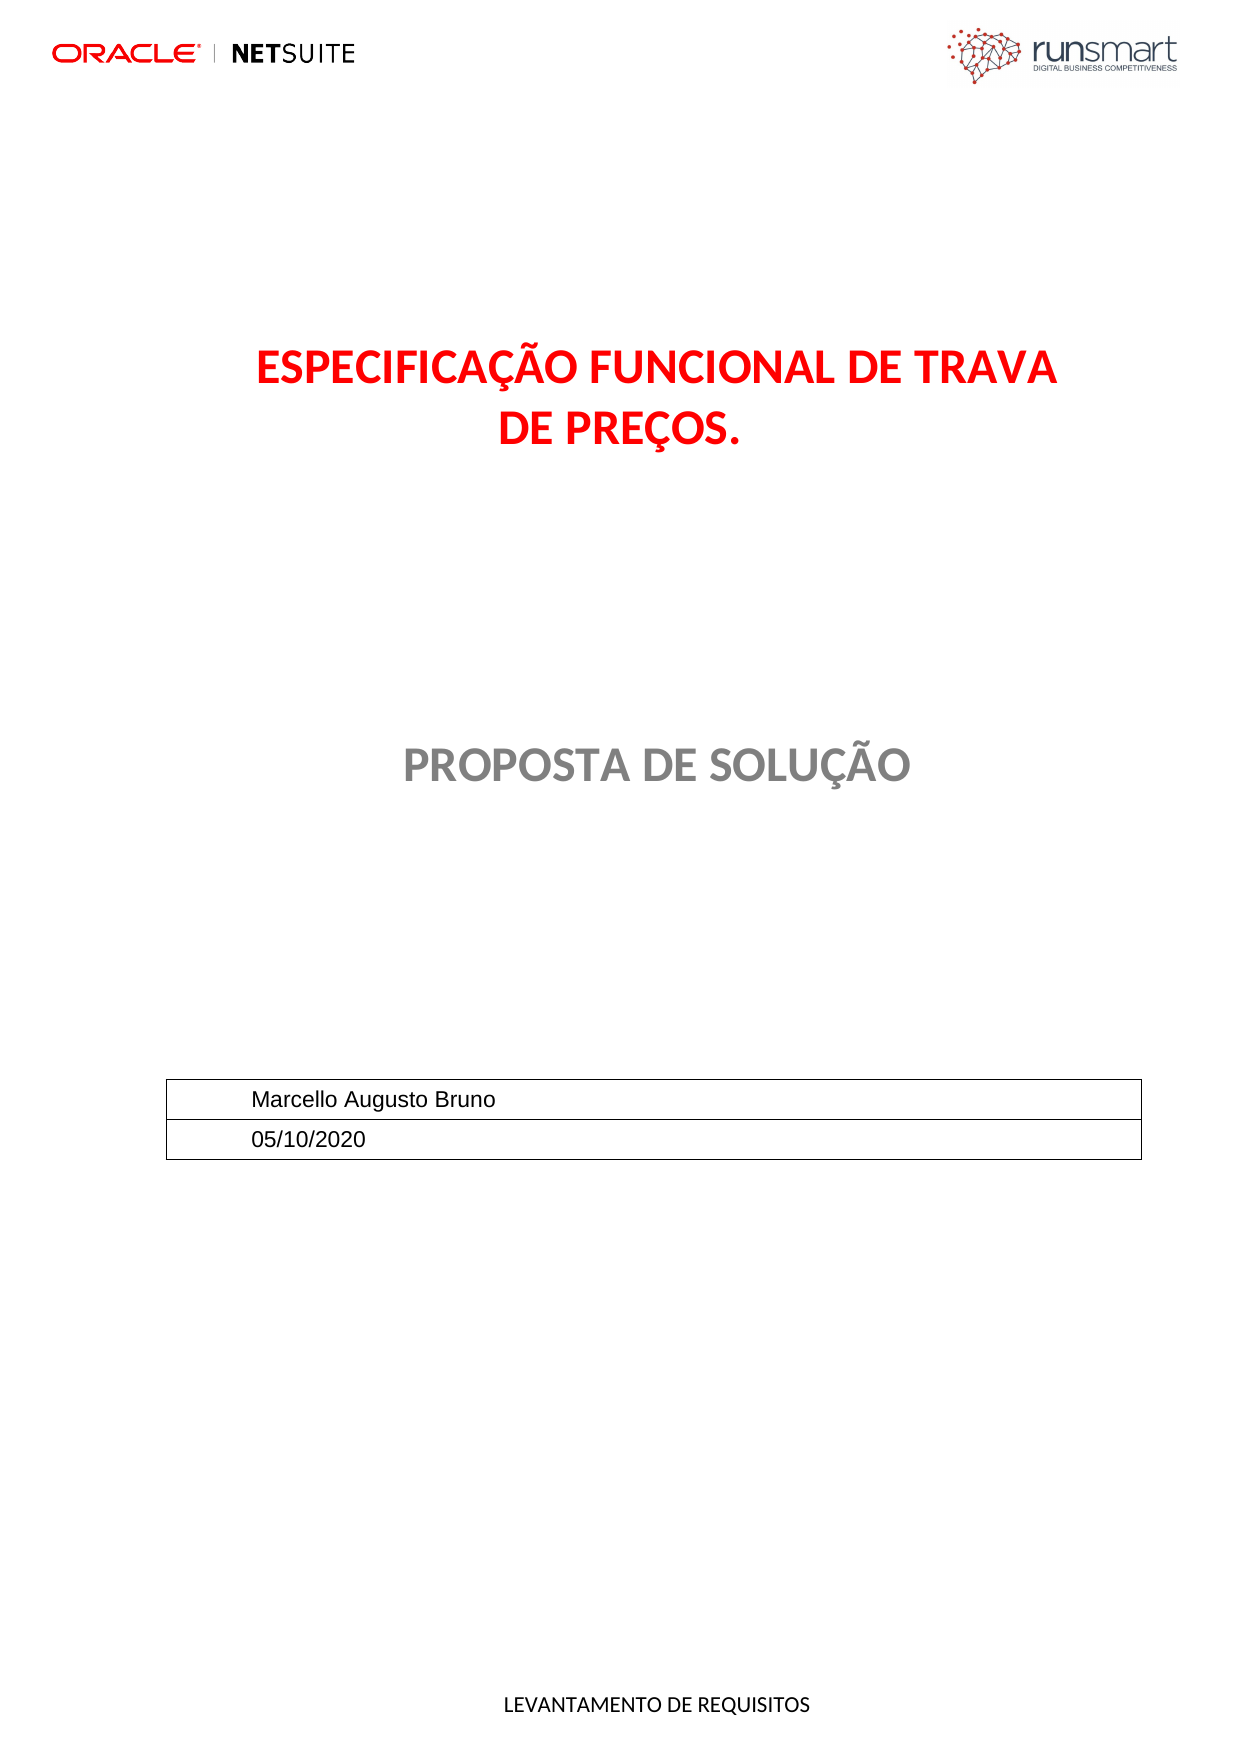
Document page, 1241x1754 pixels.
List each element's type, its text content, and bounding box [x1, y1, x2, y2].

table_cell 05/10/2020 [167, 1120, 1141, 1158]
picture [946, 20, 1180, 88]
subtitle ESPECIFICAÇÃO FUNCIONAL DE TRAVA DE PREÇOS. [177, 335, 1063, 457]
subtitle PROPOSTA DE SOLUÇÃO [177, 733, 1063, 794]
picture [48, 25, 359, 81]
table_header Marcello Augusto Bruno [167, 1080, 1141, 1119]
